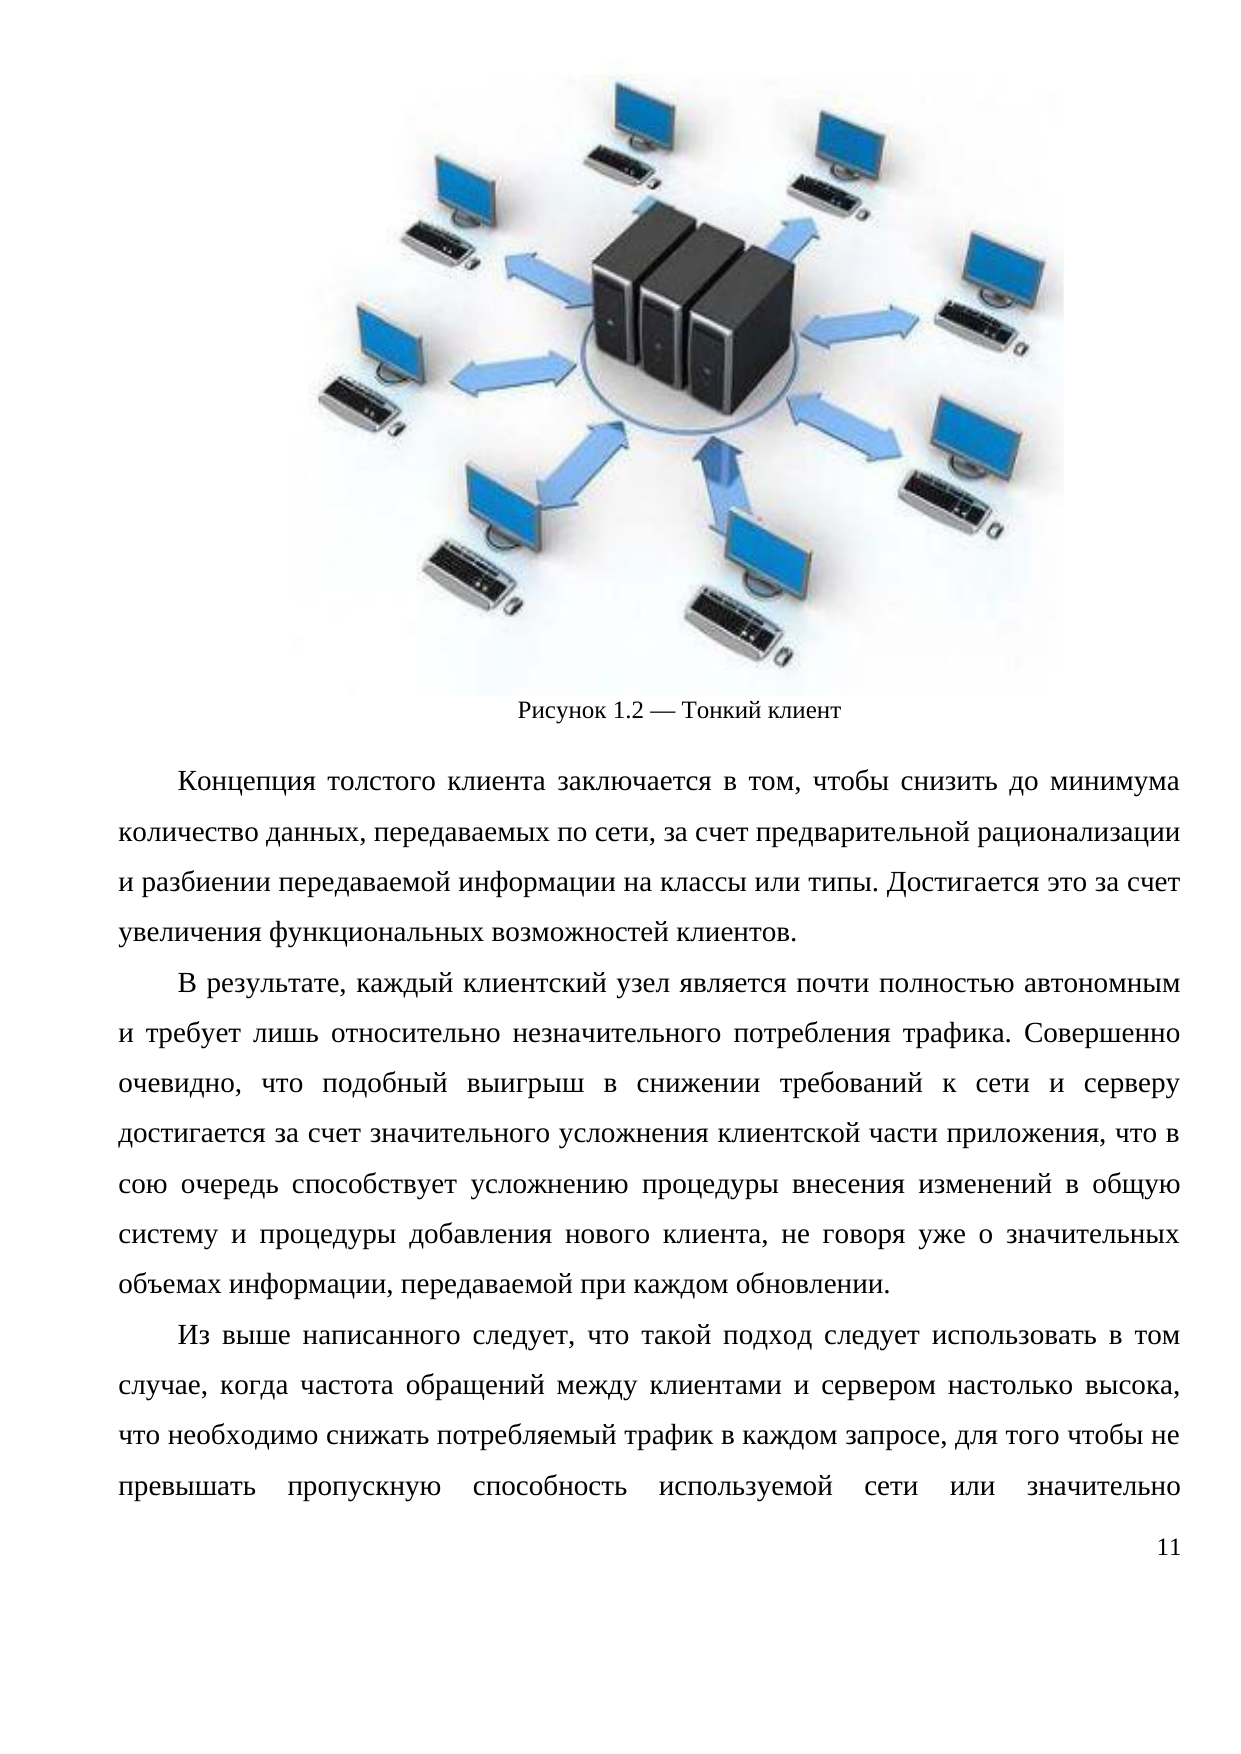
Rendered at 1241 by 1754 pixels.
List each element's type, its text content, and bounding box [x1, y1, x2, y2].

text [118, 1317, 1181, 1501]
text Концепция толстого клиента заключается в том, чтобы снизить до минимума количество данных, передаваемых по сети, за счет предварительной рационализации и разбиении передаваемой информации на классы или типы. Достигается это за счет увеличения функциональных возможностей клиентов. [118, 763, 1181, 948]
text В результате, каждый клиентский узел является почти полностью автономным и требует лишь относительно незначительного потребления трафика. Совершенно очевидно, что подобный выигрыш в снижении требований к сети и серверу достигается за счет значительного усложнения клиентской части приложения, что в сою очередь способствует усложнению процедуры внесения изменений в общую систему и процедуры добавления нового клиента, не говоря уже о значительных объемах информации, передаваемой при каждом обновлении. [118, 965, 1181, 1300]
picture [294, 58, 1064, 696]
text Рисунок 1.2 — Тонкий клиент [118, 696, 1181, 724]
